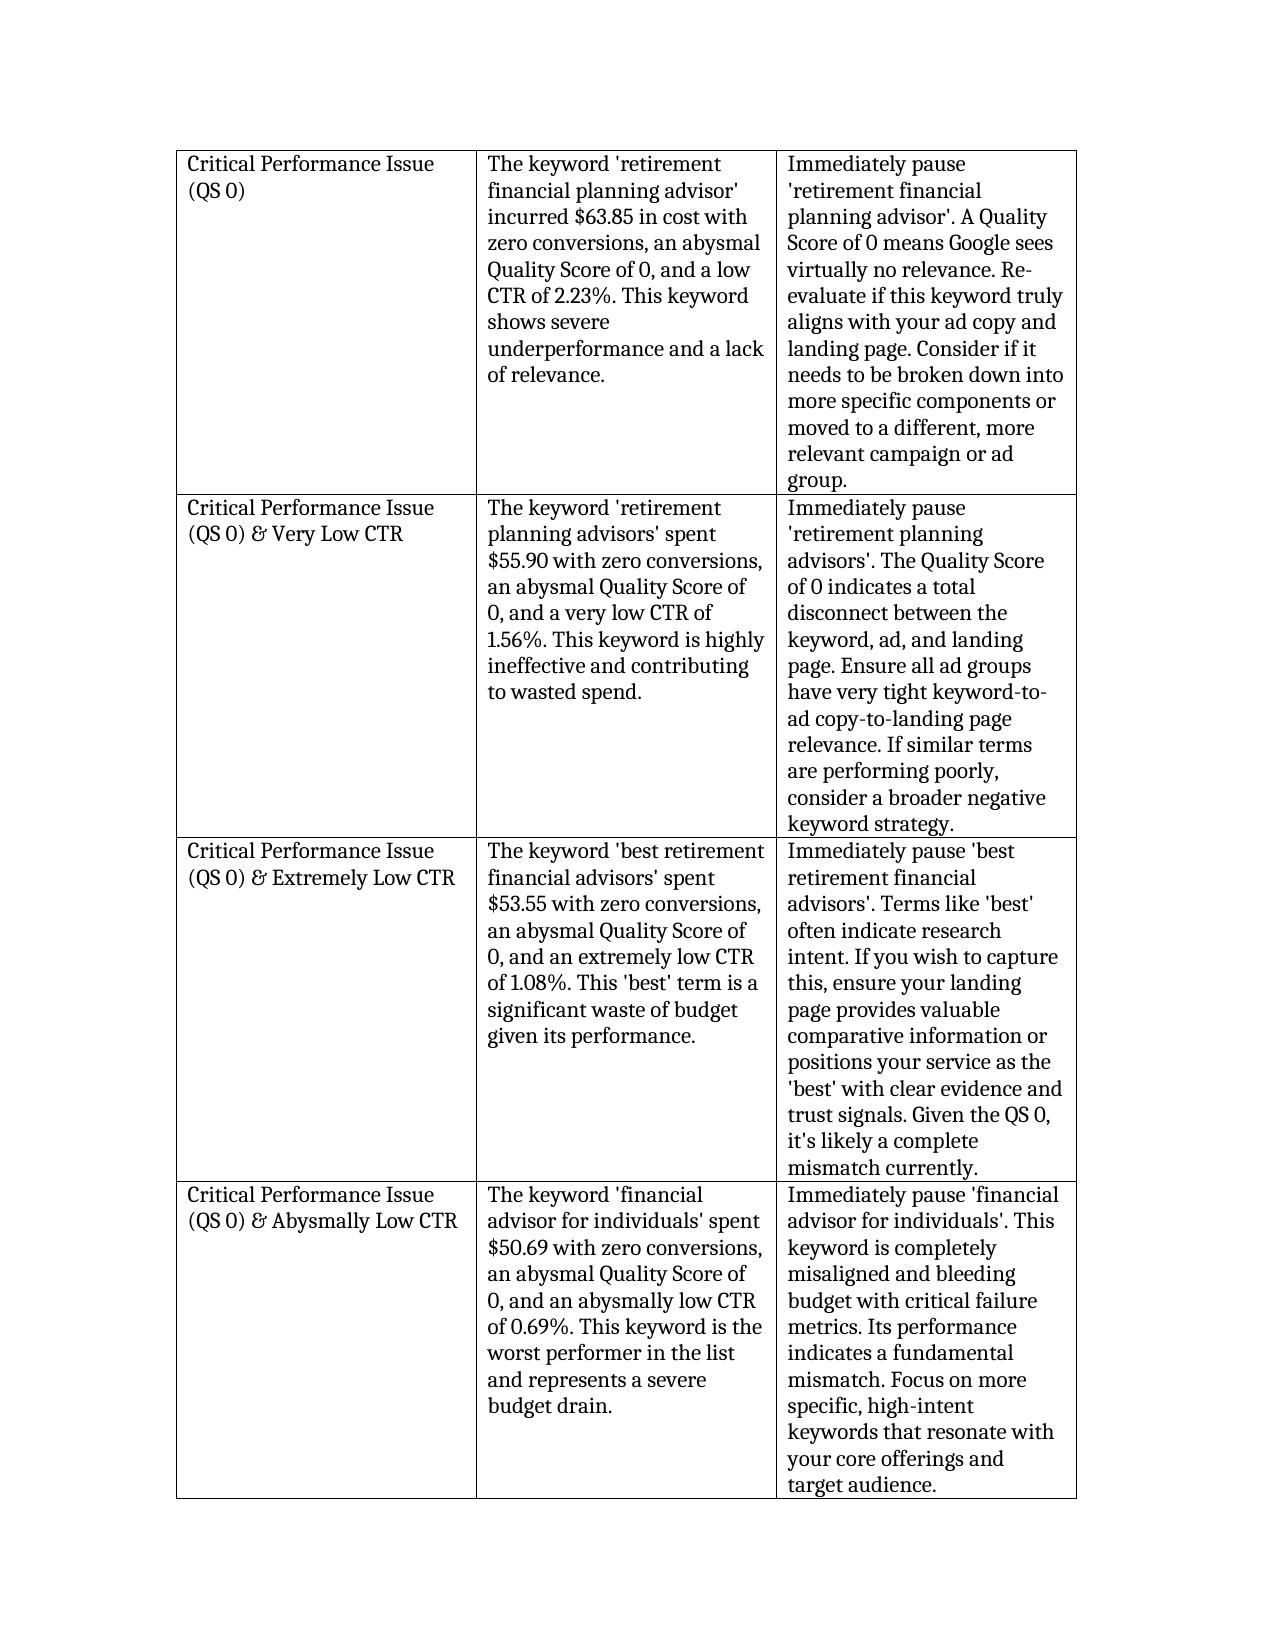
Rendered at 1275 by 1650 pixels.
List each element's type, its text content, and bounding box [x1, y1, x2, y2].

table_cell Critical Performance Issue (QS 0) & Extremely Low CTR [177, 838, 476, 1181]
table_cell Immediately pause 'retirement planning advisors'. The Quality Score of 0 indicates a total disconnect between the keyword, ad, and landing page. Ensure all ad groups have very tight keyword-to-ad copy-to-landing page relevance. If similar terms are performing poorly, consider a broader negative keyword strategy. [777, 495, 1076, 837]
table_cell The keyword 'best retirement financial advisors' spent $53.55 with zero conversions, an abysmal Quality Score of 0, and an extremely low CTR of 1.08%. This 'best' term is a significant waste of budget given its performance. [477, 838, 776, 1181]
table_cell Immediately pause 'best retirement financial advisors'. Terms like 'best' often indicate research intent. If you wish to capture this, ensure your landing page provides valuable comparative information or positions your service as the 'best' with clear evidence and trust signals. Given the QS 0, it's likely a complete mismatch currently. [777, 838, 1076, 1181]
table_cell The keyword 'financial advisor for individuals' spent $50.69 with zero conversions, an abysmal Quality Score of 0, and an abysmally low CTR of 0.69%. This keyword is the worst performer in the list and represents a severe budget drain. [477, 1182, 776, 1498]
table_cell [177, 151, 476, 494]
table_cell The keyword 'retirement financial planning advisor' incurred $63.85 in cost with zero conversions, an abysmal Quality Score of 0, and a low CTR of 2.23%. This keyword shows severe underperformance and a lack of relevance. [477, 151, 776, 494]
table_cell Critical Performance Issue (QS 0) & Abysmally Low CTR [177, 1182, 476, 1498]
table_cell Critical Performance Issue (QS 0) & Very Low CTR [177, 495, 476, 837]
table_cell Immediately pause 'financial advisor for individuals'. This keyword is completely misaligned and bleeding budget with critical failure metrics. Its performance indicates a fundamental mismatch. Focus on more specific, high-intent keywords that resonate with your core offerings and target audience. [777, 1182, 1076, 1498]
table_cell The keyword 'retirement planning advisors' spent $55.90 with zero conversions, an abysmal Quality Score of 0, and a very low CTR of 1.56%. This keyword is highly ineffective and contributing to wasted spend. [477, 495, 776, 837]
table_cell Immediately pause 'retirement financial planning advisor'. A Quality Score of 0 means Google sees virtually no relevance. Re-evaluate if this keyword truly aligns with your ad copy and landing page. Consider if it needs to be broken down into more specific components or moved to a different, more relevant campaign or ad group. [777, 151, 1076, 494]
